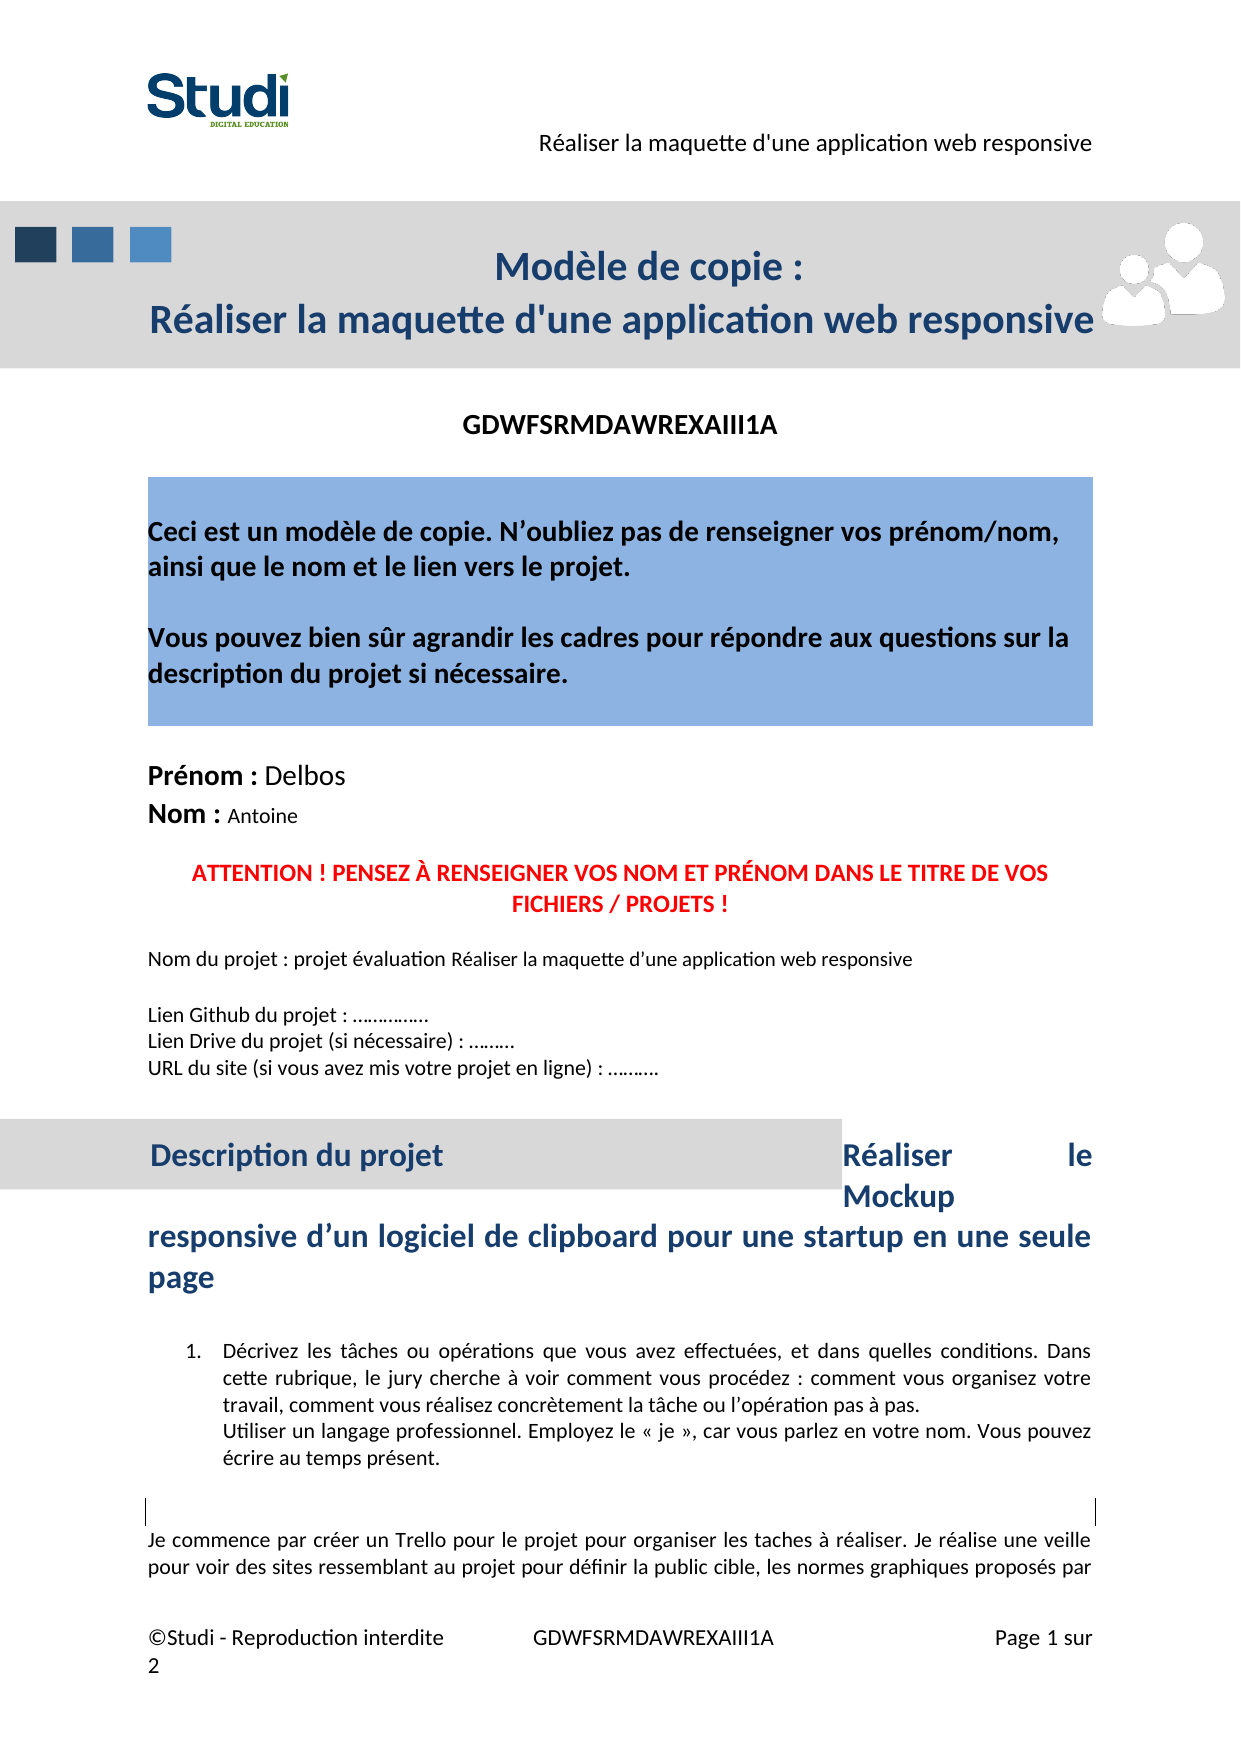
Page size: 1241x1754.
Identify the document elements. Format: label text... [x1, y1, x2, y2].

text Lien Github du projet : …………… [148, 1001, 1093, 1027]
picture [1092, 208, 1234, 340]
text Réaliser le Mockup responsive d’un logiciel de clipboard pour une startup en une seule page [148, 1134, 1093, 1297]
text Utiliser un langage professionnel. Employez le « je », car vous parlez en votre nom. Vous pouvez écrire au temps présent. [223, 1418, 1093, 1471]
text URL du site (si vous avez mis votre projet en ligne) : ………. [148, 1054, 1093, 1081]
text Nom du projet : projet évaluation Réaliser la maquette d’une application web responsive [148, 945, 1093, 972]
list Décrivez les tâches ou opérations que vous avez effectuées, et dans quelles conditions. Dans cette rubrique, le jury cherche à voir comment vous procédez : comment vous organisez votre travail, comment vous réalisez concrètement la tâche ou l’opération pas à pas. [185, 1338, 1093, 1418]
text Prénom : Delbos [148, 757, 1093, 792]
picture [147, 73, 289, 127]
text GDWFSRMDAWREXAIII1A [148, 406, 1093, 441]
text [148, 1526, 1093, 1580]
text ATTENTION ! PENSEZ À RENSEIGNER VOS NOM ET PRÉNOM DANS LE TITRE DE VOS FICHIERS / PROJETS ! [148, 858, 1093, 919]
text Lien Drive du projet (si nécessaire) : ……… [148, 1027, 1093, 1054]
text Ceci est un modèle de copie. N’oubliez pas de renseigner vos prénom/nom, ainsi que le nom et le lien vers le projet. [148, 513, 1093, 584]
text Nom : Antoine [148, 795, 1093, 831]
text Vous pouvez bien sûr agrandir les cadres pour répondre aux questions sur la description du projet si nécessaire. [148, 619, 1093, 691]
